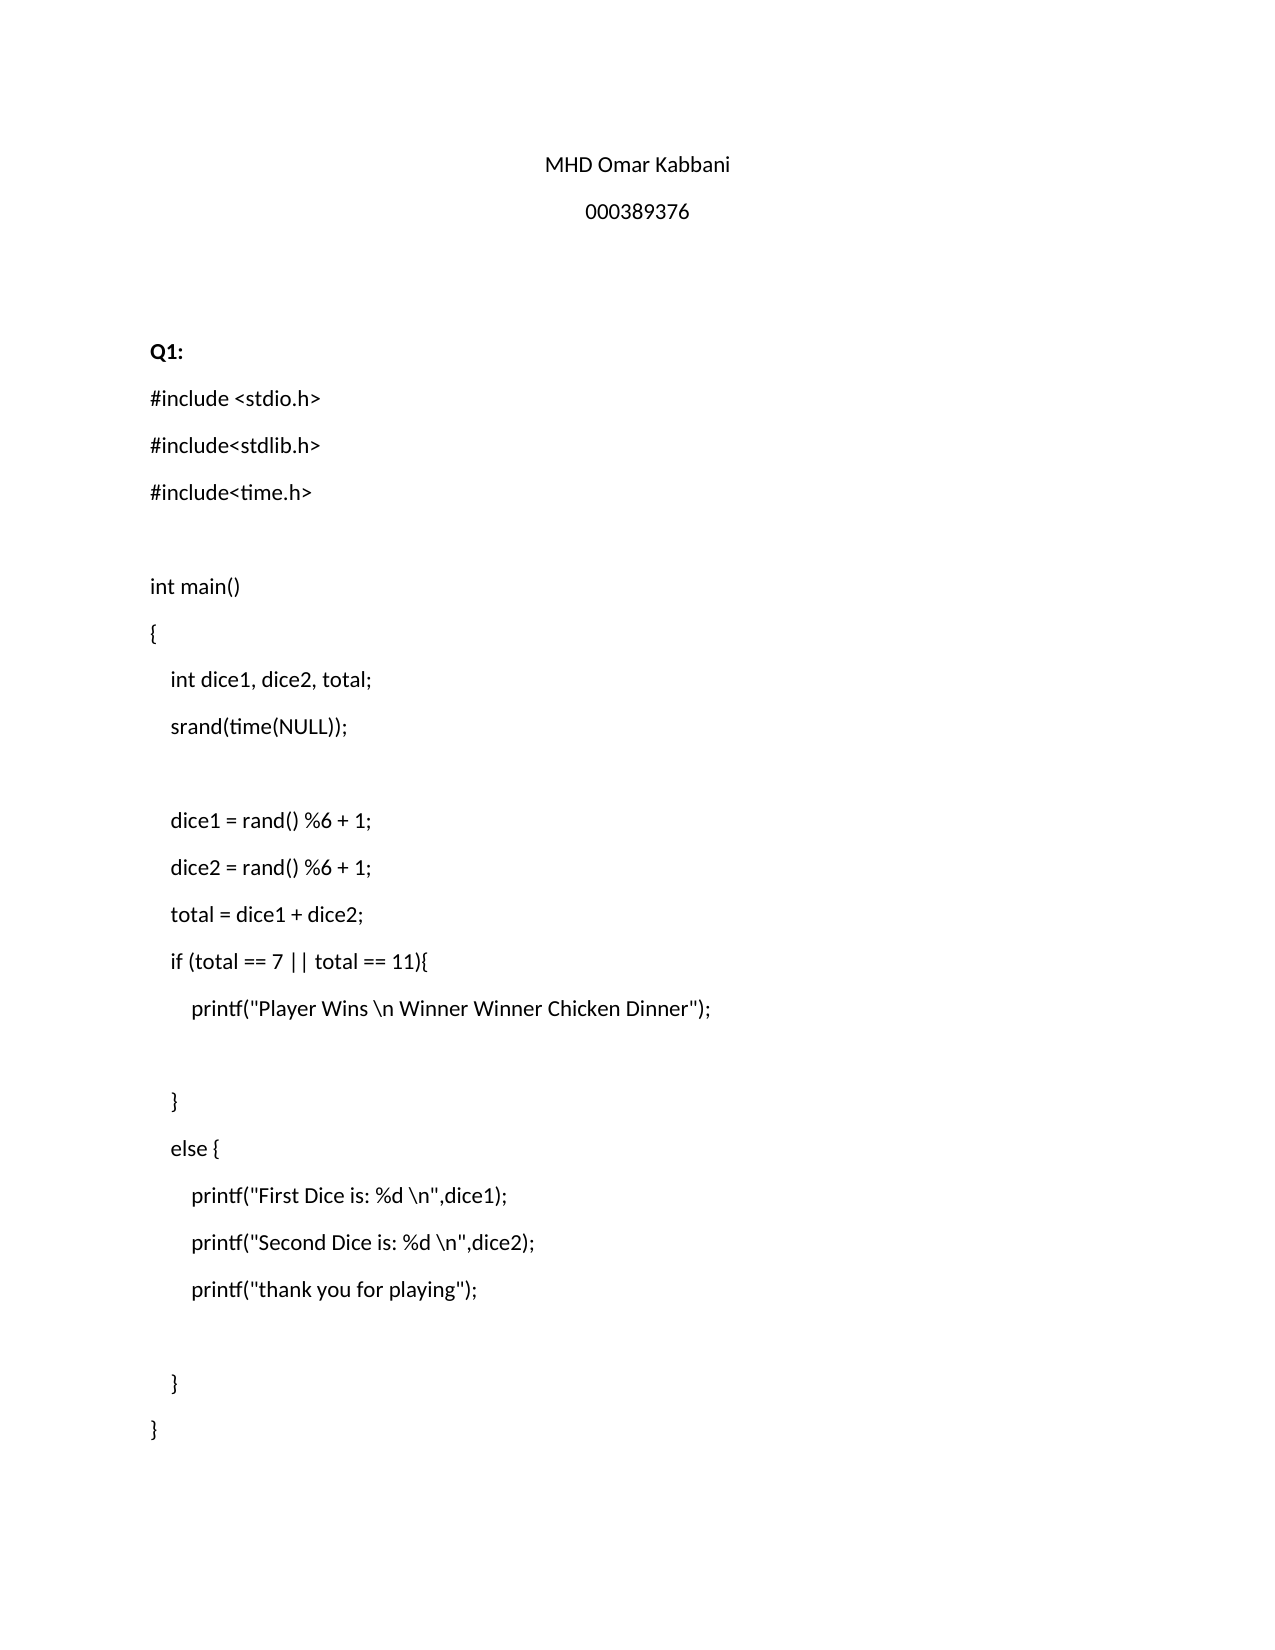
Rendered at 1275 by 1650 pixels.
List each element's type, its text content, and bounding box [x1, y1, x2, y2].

text int dice1, dice2, total; [150, 666, 1125, 694]
text #include<stdlib.h> [150, 431, 1125, 459]
text int main() [150, 572, 1125, 600]
text printf("Second Dice is: %d \n",dice2); [150, 1228, 1125, 1256]
text else { [150, 1134, 1125, 1162]
text MHD Omar Kabbani [150, 150, 1125, 178]
text #include<time.h> [150, 478, 1125, 506]
text 000389376 [150, 197, 1125, 225]
text srand(time(NULL)); [150, 712, 1125, 741]
text printf("thank you for playing"); [150, 1275, 1125, 1303]
text dice1 = rand() %6 + 1; [150, 806, 1125, 834]
text Q1: [150, 337, 1125, 366]
text #include <stdio.h> [150, 384, 1125, 412]
text total = dice1 + dice2; [150, 900, 1125, 928]
text if (total == 7 || total == 11){ [150, 947, 1125, 975]
text } [150, 1369, 1125, 1397]
text printf("First Dice is: %d \n",dice1); [150, 1181, 1125, 1209]
text printf("Player Wins \n Winner Winner Chicken Dinner"); [150, 994, 1125, 1022]
text } [150, 1087, 1125, 1116]
text dice2 = rand() %6 + 1; [150, 853, 1125, 881]
text } [150, 1416, 1125, 1444]
text { [150, 619, 1125, 647]
